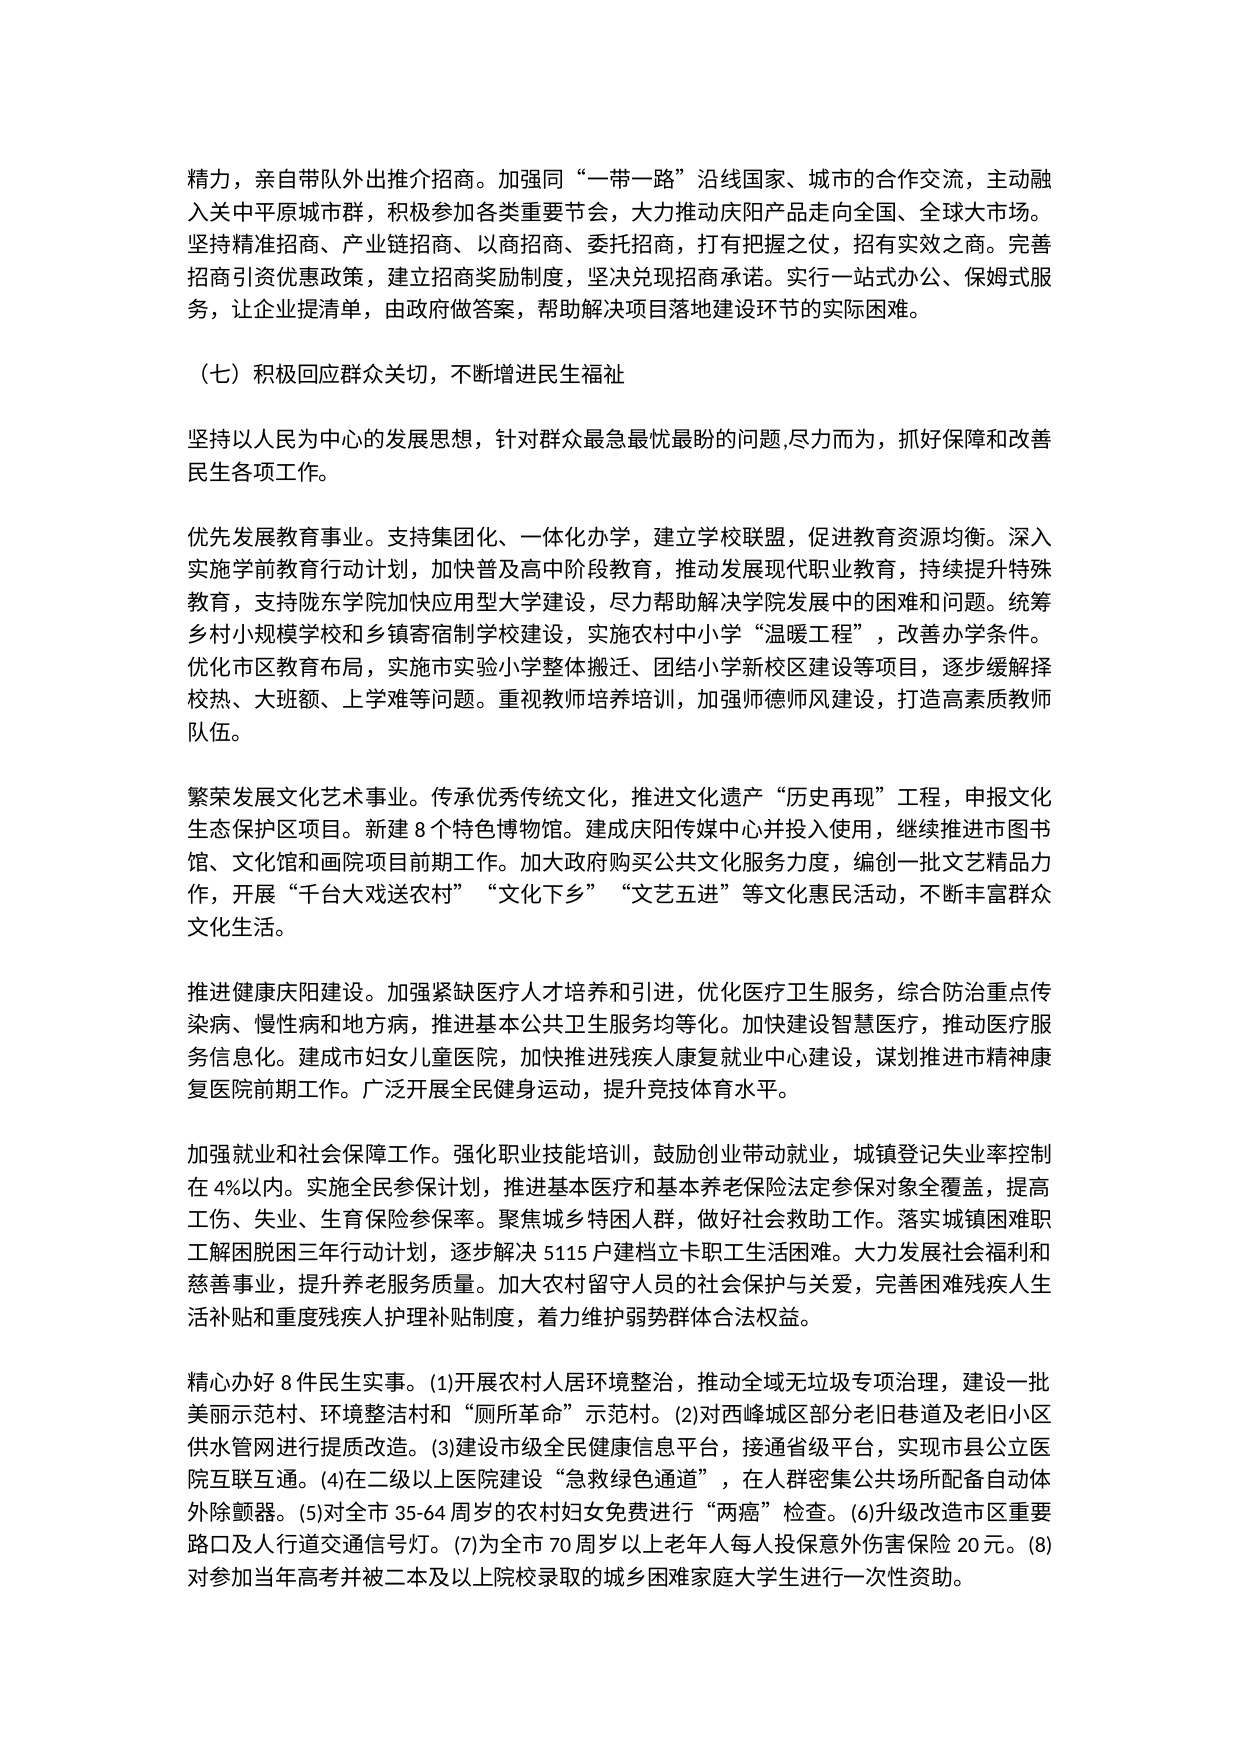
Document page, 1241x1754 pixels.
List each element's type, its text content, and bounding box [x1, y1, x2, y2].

text 优先发展教育事业。支持集团化、一体化办学，建立学校联盟，促进教育资源均衡。深入实施学前教育行动计划，加快普及高中阶段教育，推动发展现代职业教育，持续提升特殊教育，支持陇东学院加快应用型大学建设，尽力帮助解决学院发展中的困难和问题。统筹乡村小规模学校和乡镇寄宿制学校建设，实施农村中小学“温暖工程”，改善办学条件。优化市区教育布局，实施市实验小学整体搬迁、团结小学新校区建设等项目，逐步缓解择校热、大班额、上学难等问题。重视教师培养培训，加强师德师风建设，打造高素质教师队伍。 [187, 519, 1053, 747]
text 加强就业和社会保障工作。强化职业技能培训，鼓励创业带动就业，城镇登记失业率控制在4%以内。实施全民参保计划，推进基本医疗和基本养老保险法定参保对象全覆盖，提高工伤、失业、生育保险参保率。聚焦城乡特困人群，做好社会救助工作。落实城镇困难职工解困脱困三年行动计划，逐步解决5115户建档立卡职工生活困难。大力发展社会福利和慈善事业，提升养老服务质量。加大农村留守人员的社会保护与关爱，完善困难残疾人生活补贴和重度残疾人护理补贴制度，着力维护弱势群体合法权益。 [187, 1137, 1053, 1332]
text 繁荣发展文化艺术事业。传承优秀传统文化，推进文化遗产“历史再现”工程，申报文化生态保护区项目。新建8个特色博物馆。建成庆阳传媒中心并投入使用，继续推进市图书馆、文化馆和画院项目前期工作。加大政府购买公共文化服务力度，编创一批文艺精品力作，开展“千台大戏送农村”“文化下乡”“文艺五进”等文化惠民活动，不断丰富群众文化生活。 [187, 779, 1053, 942]
text （七）积极回应群众关切，不断增进民生福祉 [187, 357, 1053, 389]
text 推进健康庆阳建设。加强紧缺医疗人才培养和引进，优化医疗卫生服务，综合防治重点传染病、慢性病和地方病，推进基本公共卫生服务均等化。加快建设智慧医疗，推动医疗服务信息化。建成市妇女儿童医院，加快推进残疾人康复就业中心建设，谋划推进市精神康复医院前期工作。广泛开展全民健身运动，提升竞技体育水平。 [187, 974, 1053, 1104]
text 坚持以人民为中心的发展思想，针对群众最急最忧最盼的问题,尽力而为，抓好保障和改善民生各项工作。 [187, 422, 1053, 487]
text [187, 162, 1053, 324]
text 精心办好8件民生实事。(1)开展农村人居环境整治，推动全域无垃圾专项治理，建设一批美丽示范村、环境整洁村和“厕所革命”示范村。(2)对西峰城区部分老旧巷道及老旧小区供水管网进行提质改造。(3)建设市级全民健康信息平台，接通省级平台，实现市县公立医院互联互通。(4)在二级以上医院建设“急救绿色通道”，在人群密集公共场所配备自动体外除颤器。(5)对全市35-64周岁的农村妇女免费进行“两癌”检查。(6)升级改造市区重要路口及人行道交通信号灯。(7)为全市70周岁以上老年人每人投保意外伤害保险20元。(8)对参加当年高考并被二本及以上院校录取的城乡困难家庭大学生进行一次性资助。 [187, 1364, 1053, 1592]
